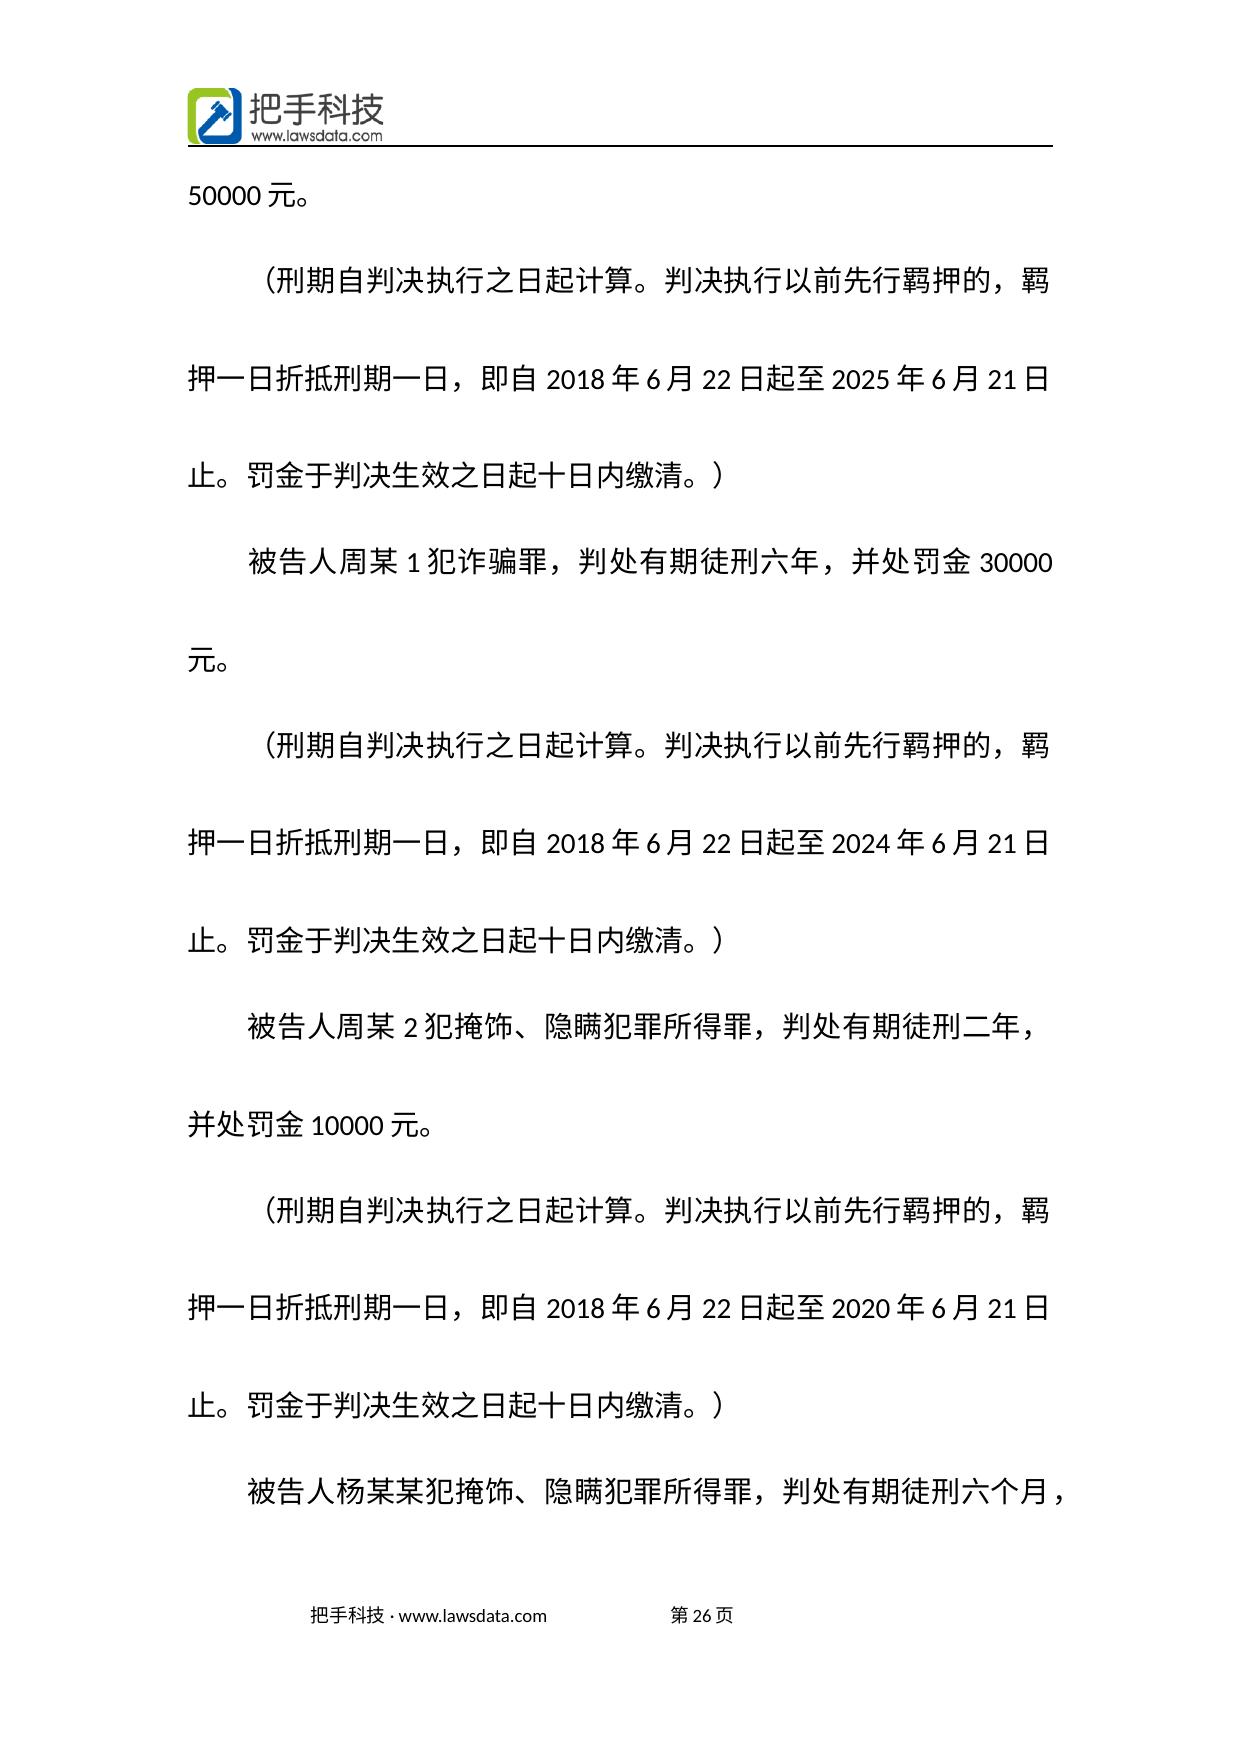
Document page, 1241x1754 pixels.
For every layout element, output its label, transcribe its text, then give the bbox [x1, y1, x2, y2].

text 被告人周某2犯掩饰、隐瞒犯罪所得罪，判处有期徒刑二年，并处罚金10000元。 [187, 992, 1053, 1155]
text （刑期自判决执行之日起计算。判决执行以前先行羁押的，羁押一日折抵刑期一日，即自2018年6月22日起至2024年6月21日止。罚金于判决生效之日起十日内缴清。） [187, 711, 1053, 971]
text （刑期自判决执行之日起计算。判决执行以前先行羁押的，羁押一日折抵刑期一日，即自2018年6月22日起至2020年6月21日止。罚金于判决生效之日起十日内缴清。） [187, 1176, 1053, 1436]
text 被告人周某1犯诈骗罪，判处有期徒刑六年，并处罚金30000元。 [187, 527, 1053, 690]
text （刑期自判决执行之日起计算。判决执行以前先行羁押的，羁押一日折抵刑期一日，即自2018年6月22日起至2025年6月21日止。罚金于判决生效之日起十日内缴清。） [187, 246, 1053, 506]
picture [187, 88, 384, 144]
text 被告人杨某某犯掩饰、隐瞒犯罪所得罪，判处有期徒刑六个月，缓刑一年，并处罚金3000元。 [187, 1457, 1053, 1522]
text 一、被告人谢某某犯诈骗罪，判处有期徒刑七年，并处罚金50000元。 [187, 160, 1053, 225]
